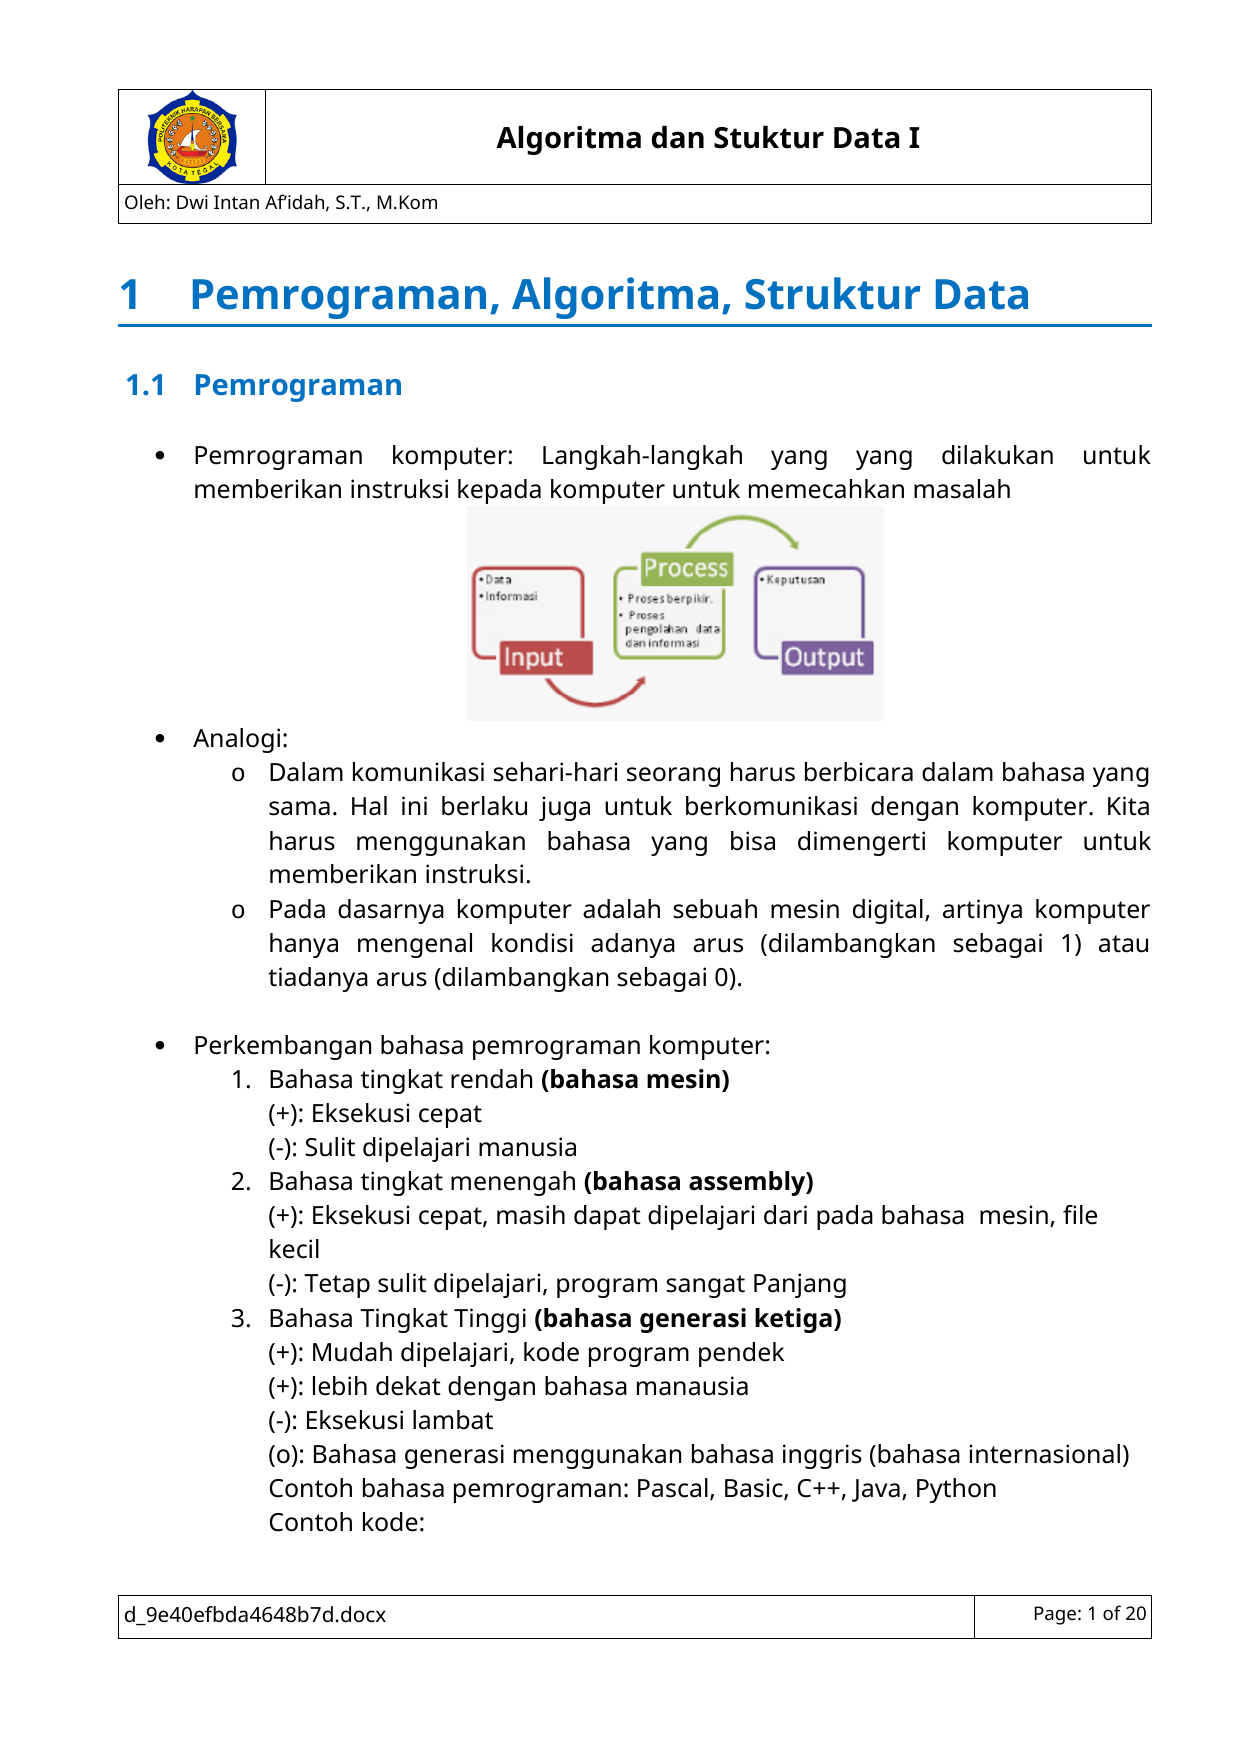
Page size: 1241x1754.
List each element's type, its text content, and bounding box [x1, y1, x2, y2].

list Contoh kode: [268, 1504, 1152, 1539]
list Pemrograman komputer: Langkah-langkah yang yang dilakukan untuk memberikan instruksi kepada komputer untuk memecahkan masalah [156, 438, 1152, 506]
list Bahasa tingkat rendah (bahasa mesin) [231, 1062, 1152, 1096]
list (o): Bahasa generasi menggunakan bahasa inggris (bahasa internasional) [268, 1436, 1152, 1471]
list Pada dasarnya komputer adalah sebuah mesin digital, artinya komputer hanya mengenal kondisi adanya arus (dilambangkan sebagai 1) atau tiadanya arus (dilambangkan sebagai 0). [231, 891, 1152, 994]
text (+): Eksekusi cepat [268, 1096, 1152, 1130]
list (-): Sulit dipelajari manusia [268, 1130, 1152, 1164]
text (+): Eksekusi cepat, masih dapat dipelajari dari pada bahasa mesin, file kecil [268, 1198, 1152, 1266]
list Contoh bahasa pemrograman: Pascal, Basic, C++, Java, Python [268, 1471, 1152, 1504]
text (+): lebih dekat dengan bahasa manausia [268, 1368, 1152, 1402]
text (+): Mudah dipelajari, kode program pendek [268, 1334, 1152, 1368]
list Dalam komunikasi sehari-hari seorang harus berbicara dalam bahasa yang sama. Hal ini berlaku juga untuk berkomunikasi dengan komputer. Kita harus menggunakan bahasa yang bisa dimengerti komputer untuk memberikan instruksi. [231, 755, 1152, 891]
subtitle Pemrograman [125, 364, 1152, 404]
list (-): Tetap sulit dipelajari, program sangat Panjang [268, 1266, 1152, 1300]
list Perkembangan bahasa pemrograman komputer: [156, 1028, 1152, 1062]
picture [461, 506, 884, 721]
list Bahasa Tingkat Tinggi (bahasa generasi ketiga) [231, 1300, 1152, 1334]
subtitle Pemrograman, Algoritma, Struktur Data [118, 265, 1152, 324]
picture [147, 89, 237, 184]
list Bahasa tingkat menengah (bahasa assembly) [231, 1164, 1152, 1198]
list Analogi: [156, 721, 1152, 755]
list (-): Eksekusi lambat [268, 1402, 1152, 1436]
